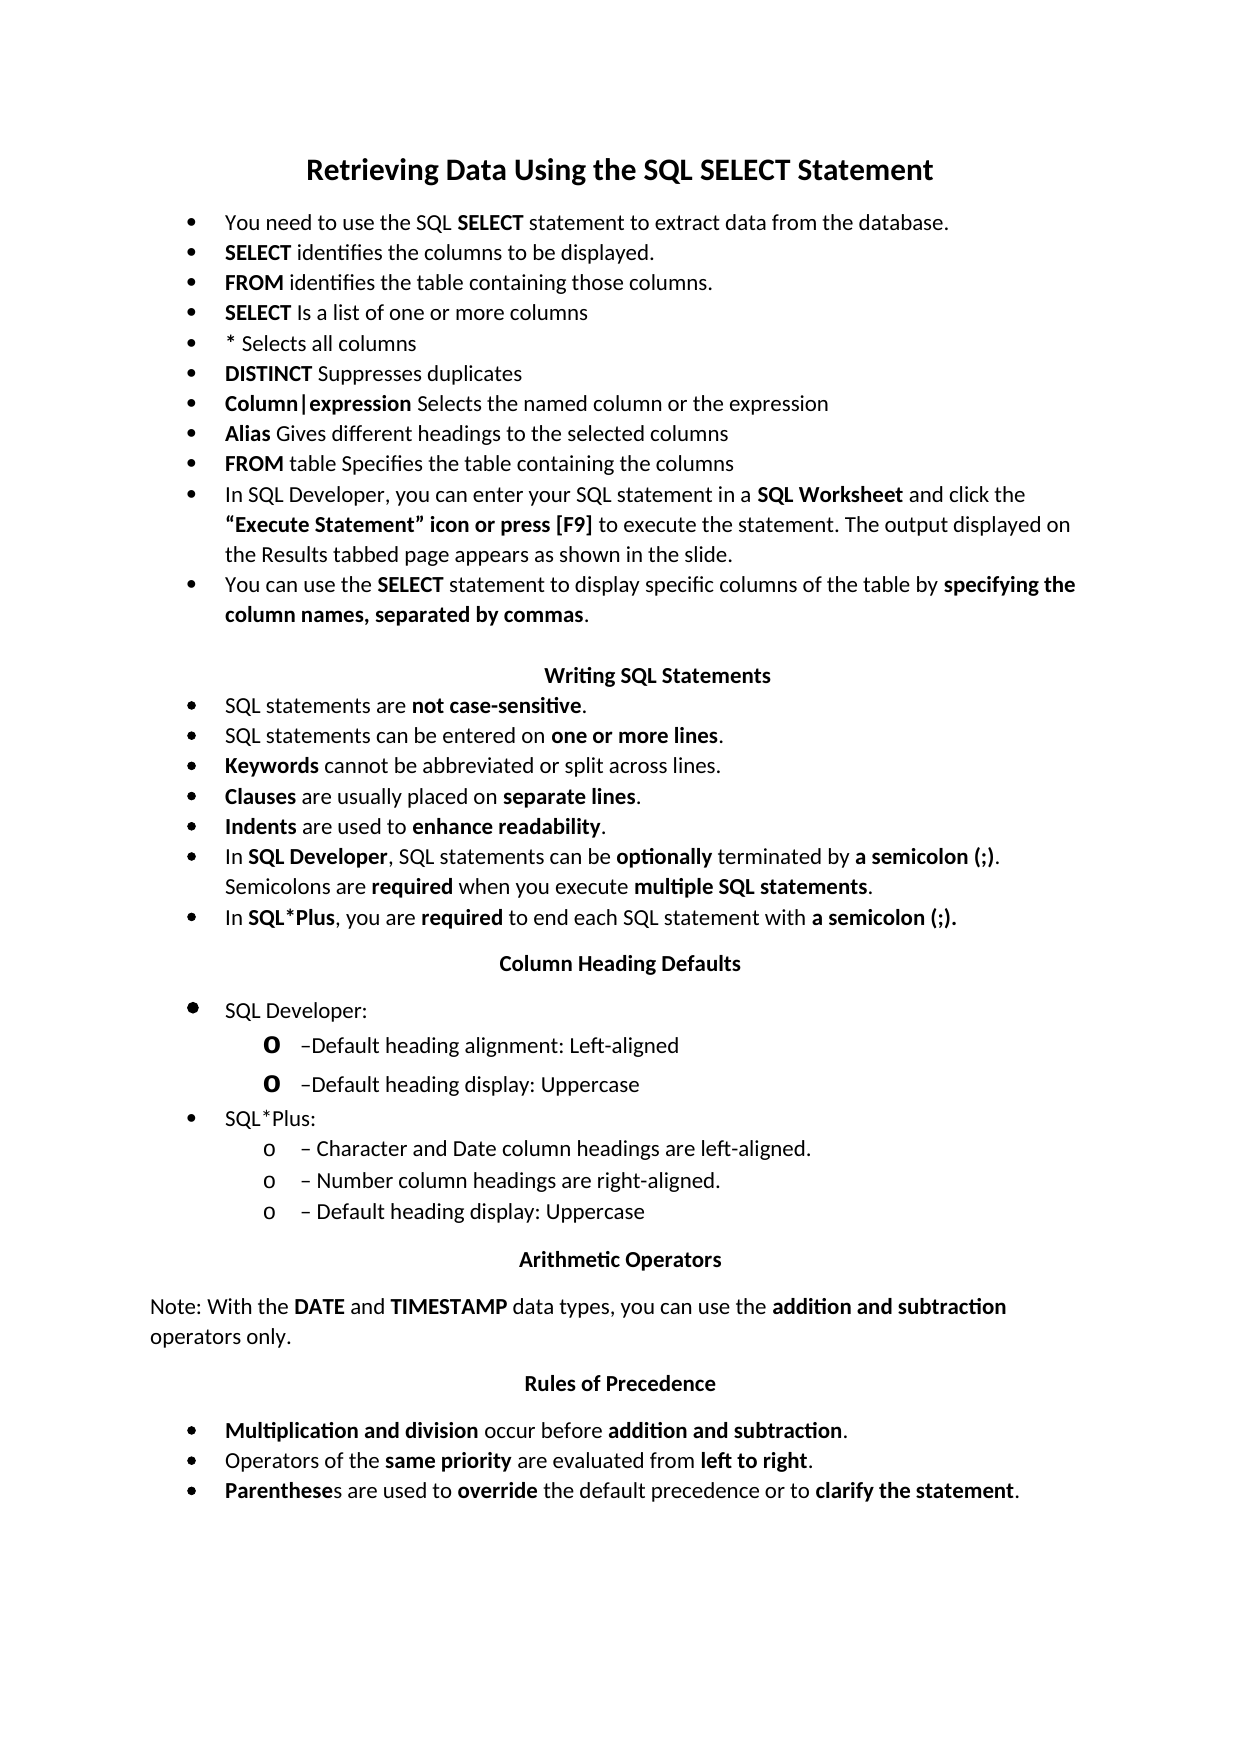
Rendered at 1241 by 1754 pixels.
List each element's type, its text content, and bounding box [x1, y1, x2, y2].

list –Default heading display: Uppercase [262, 1066, 1090, 1101]
list Keywords cannot be abbreviated or split across lines. [187, 752, 1090, 779]
list Clauses are usually placed on separate lines. [187, 782, 1090, 810]
list SELECT identifies the columns to be displayed. [187, 238, 1090, 266]
text Arithmetic Operators [150, 1245, 1090, 1273]
list You need to use the SQL SELECT statement to extract data from the database. [187, 208, 1090, 236]
list Operators of the same priority are evaluated from left to right. [187, 1446, 1090, 1474]
text Column Heading Defaults [150, 949, 1090, 977]
text Retrieving Data Using the SQL SELECT Statement [150, 150, 1090, 188]
list SQL statements can be entered on one or more lines. [187, 721, 1090, 749]
list SQL*Plus: [187, 1104, 1090, 1132]
list In SQL Developer, SQL statements can be optionally terminated by a semicolon (;). Semicolons are required when you execute multiple SQL statements. [187, 842, 1090, 900]
list DISTINCT Suppresses duplicates [187, 359, 1090, 387]
list – Number column headings are right-aligned. [262, 1166, 1090, 1195]
list Alias Gives different headings to the selected columns [187, 419, 1090, 447]
list Indents are used to enhance readability. [187, 812, 1090, 840]
list – Character and Date column headings are left-aligned. [262, 1134, 1090, 1163]
list –Default heading alignment: Left-aligned [262, 1028, 1090, 1063]
text Rules of Precedence [150, 1369, 1090, 1397]
list * Selects all columns [187, 329, 1090, 357]
list Multiplication and division occur before addition and subtraction. [187, 1416, 1090, 1444]
list SELECT Is a list of one or more columns [187, 298, 1090, 326]
list In SQL*Plus, you are required to end each SQL statement with a semicolon (;). [187, 903, 1090, 931]
list FROM table Specifies the table containing the columns [187, 449, 1090, 477]
list You can use the SELECT statement to display specific columns of the table by specifying the column names, separated by commas. [187, 570, 1090, 628]
list SQL statements are not case-sensitive. [187, 691, 1090, 719]
list Column|expression Selects the named column or the expression [187, 389, 1090, 417]
list In SQL Developer, you can enter your SQL statement in a SQL Worksheet and click the “Execute Statement” icon or press [F9] to execute the statement. The output displayed on the Results tabbed page appears as shown in the slide. [187, 480, 1090, 568]
list FROM identifies the table containing those columns. [187, 268, 1090, 296]
text Note: With the DATE and TIMESTAMP data types, you can use the addition and subtraction operators only. [150, 1292, 1090, 1351]
list – Default heading display: Uppercase [262, 1197, 1090, 1226]
list Parentheses are used to override the default precedence or to clarify the statement. [187, 1477, 1090, 1505]
list SQL Developer: [187, 996, 1090, 1025]
list Writing SQL Statements [225, 661, 1090, 689]
